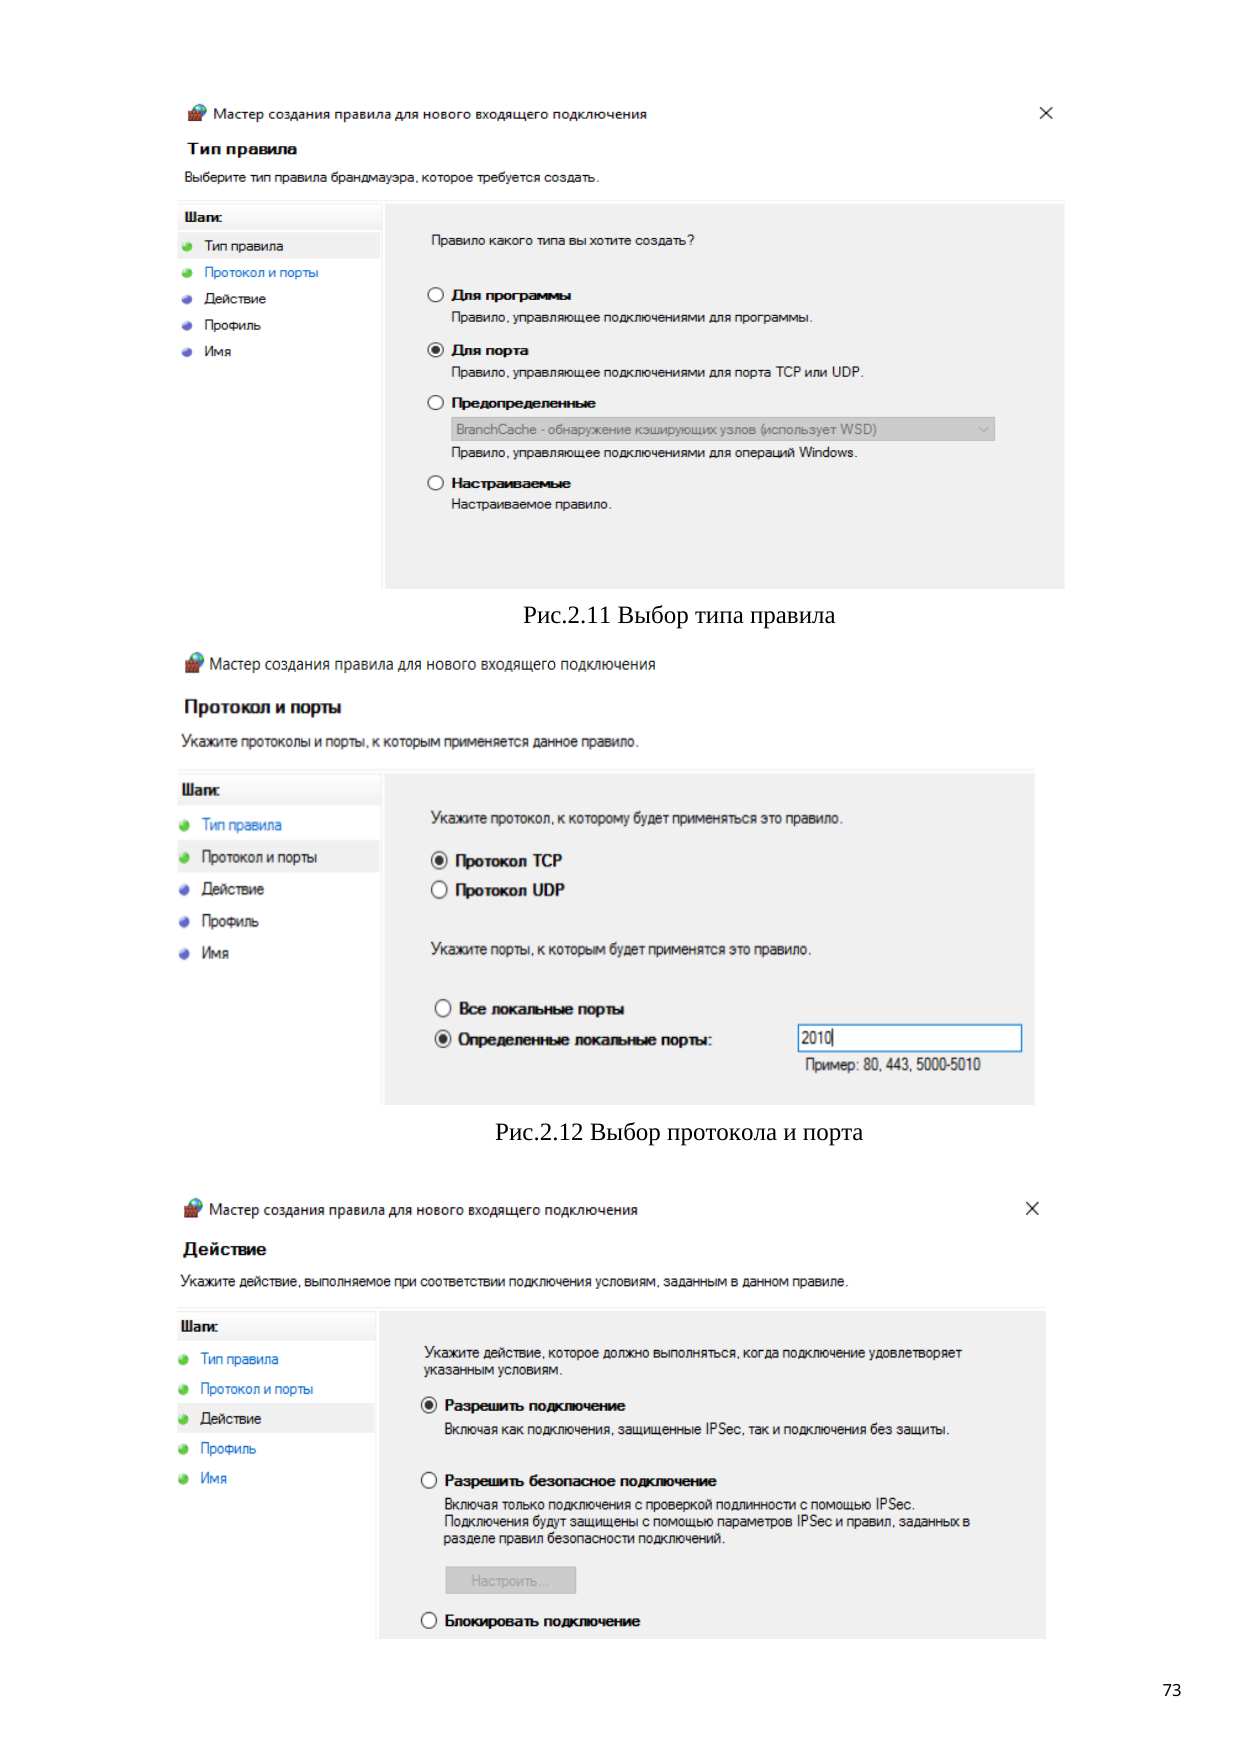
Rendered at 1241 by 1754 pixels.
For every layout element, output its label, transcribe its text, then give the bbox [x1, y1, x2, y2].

picture [177, 643, 1035, 1105]
picture [177, 97, 1065, 589]
list Рис.2.11 Выбор типа правила [118, 600, 1181, 629]
picture [177, 1193, 1046, 1639]
list Рис.2.12 Выбор протокола и порта [118, 1117, 1181, 1145]
